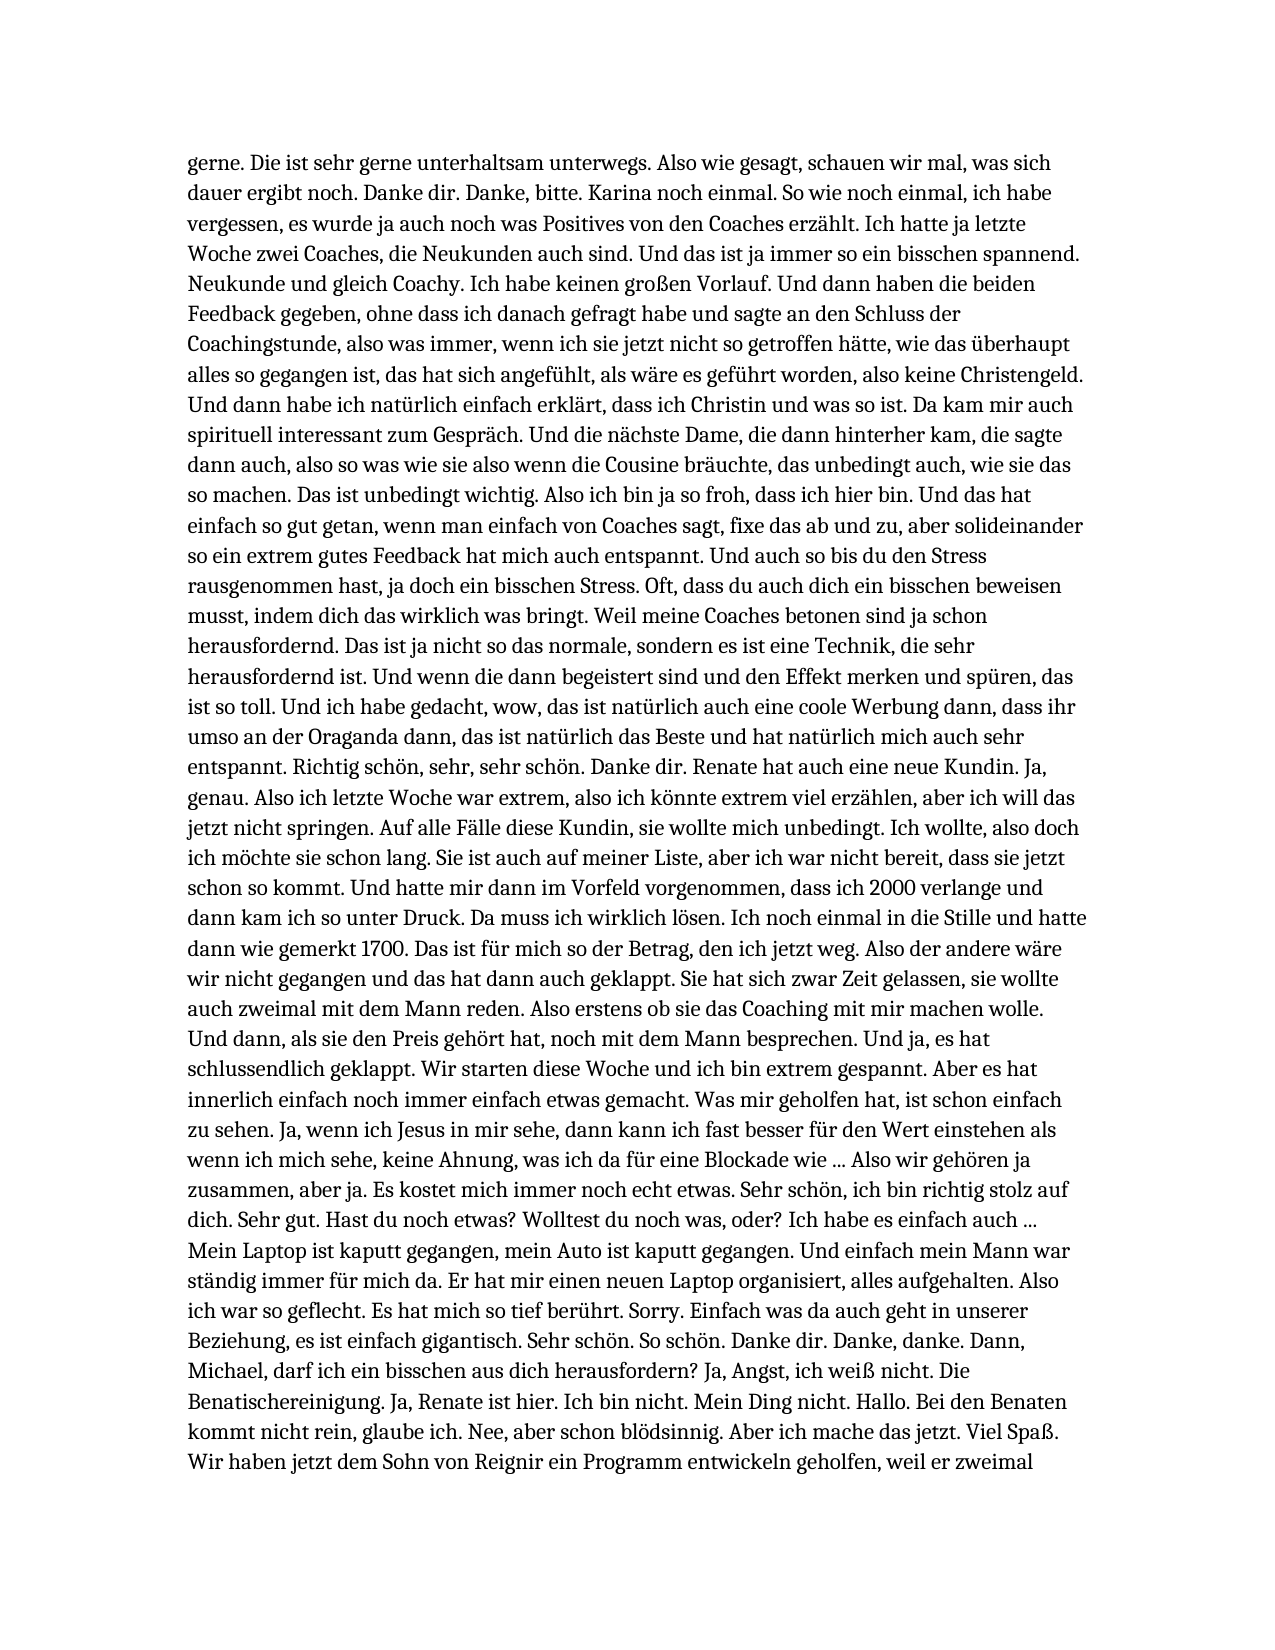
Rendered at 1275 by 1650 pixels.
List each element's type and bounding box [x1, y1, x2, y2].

text [187, 150, 1087, 1475]
